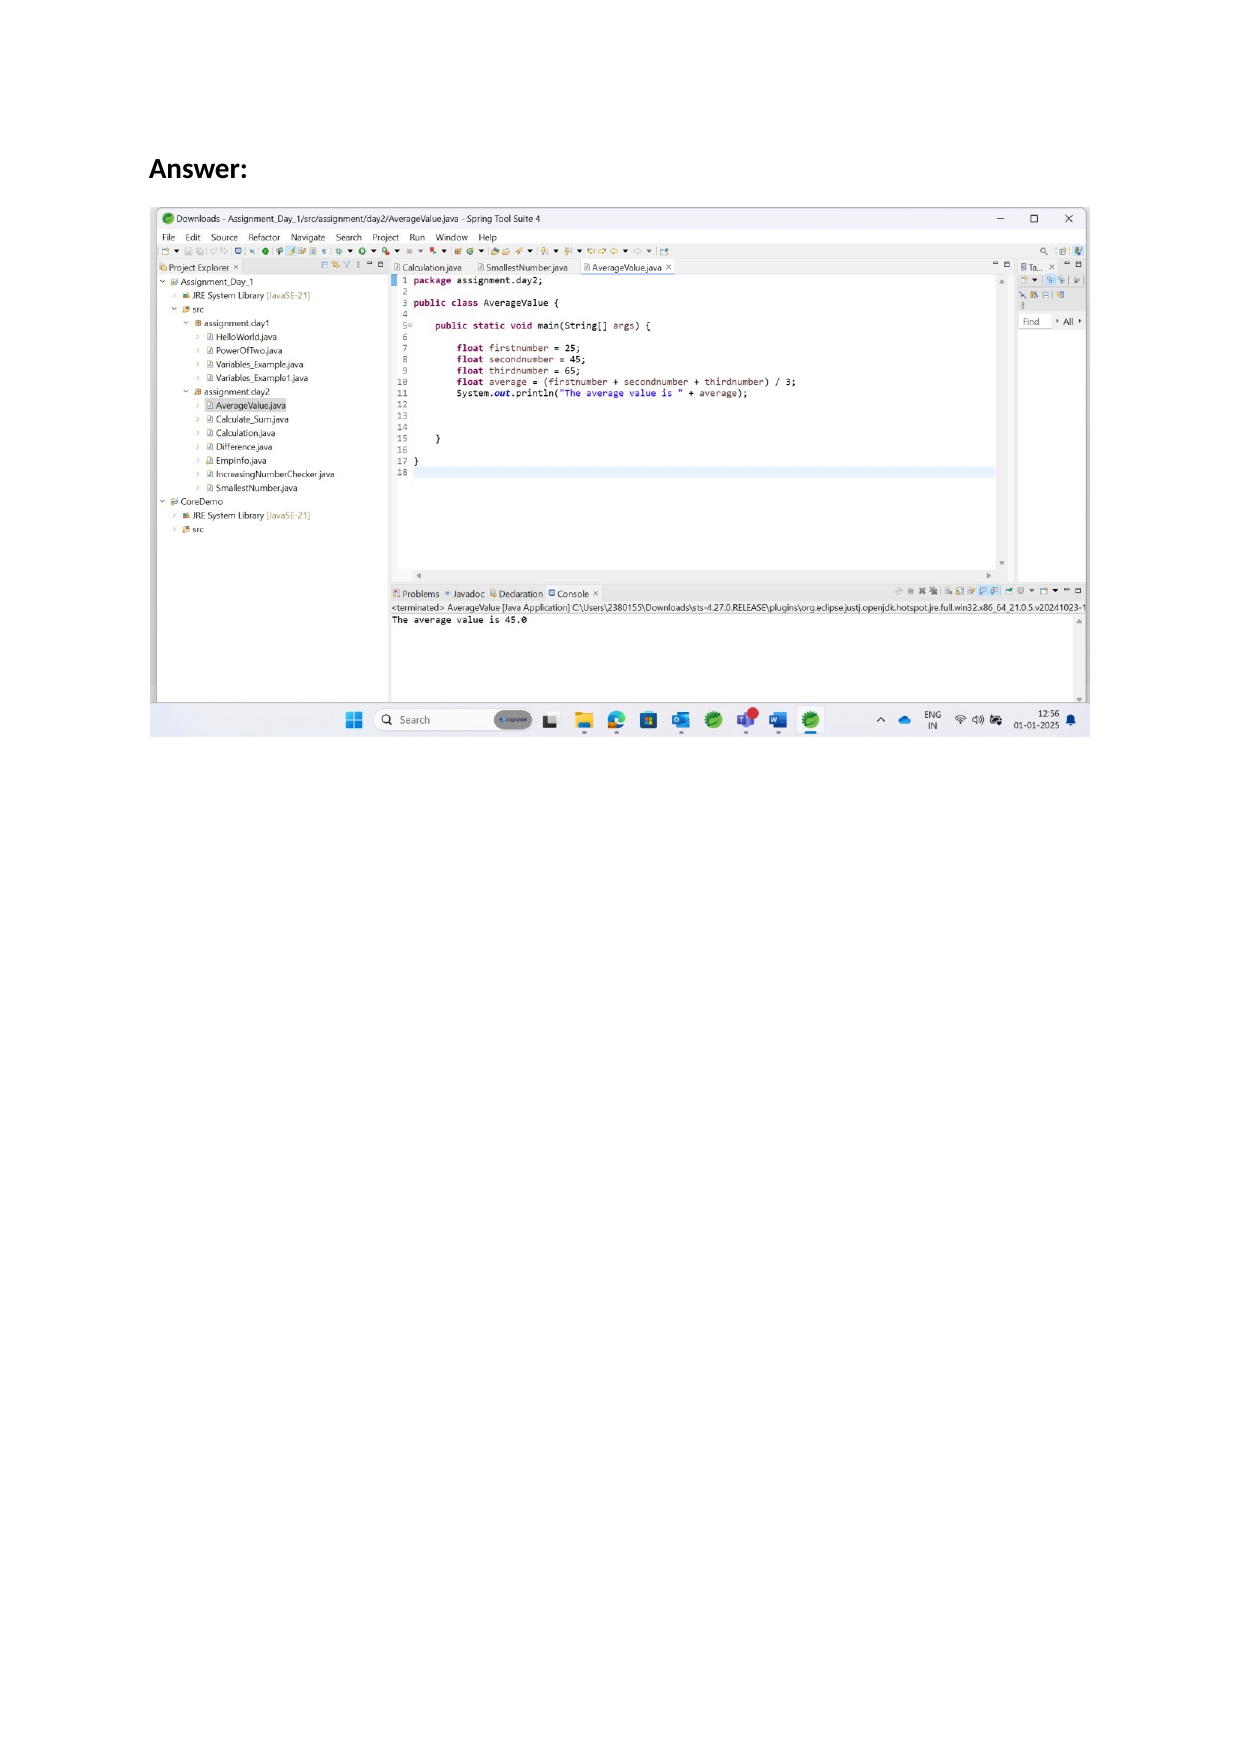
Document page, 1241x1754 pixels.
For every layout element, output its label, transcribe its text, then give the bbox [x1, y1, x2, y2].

picture [150, 207, 1091, 737]
text Answer: [148, 150, 1090, 186]
